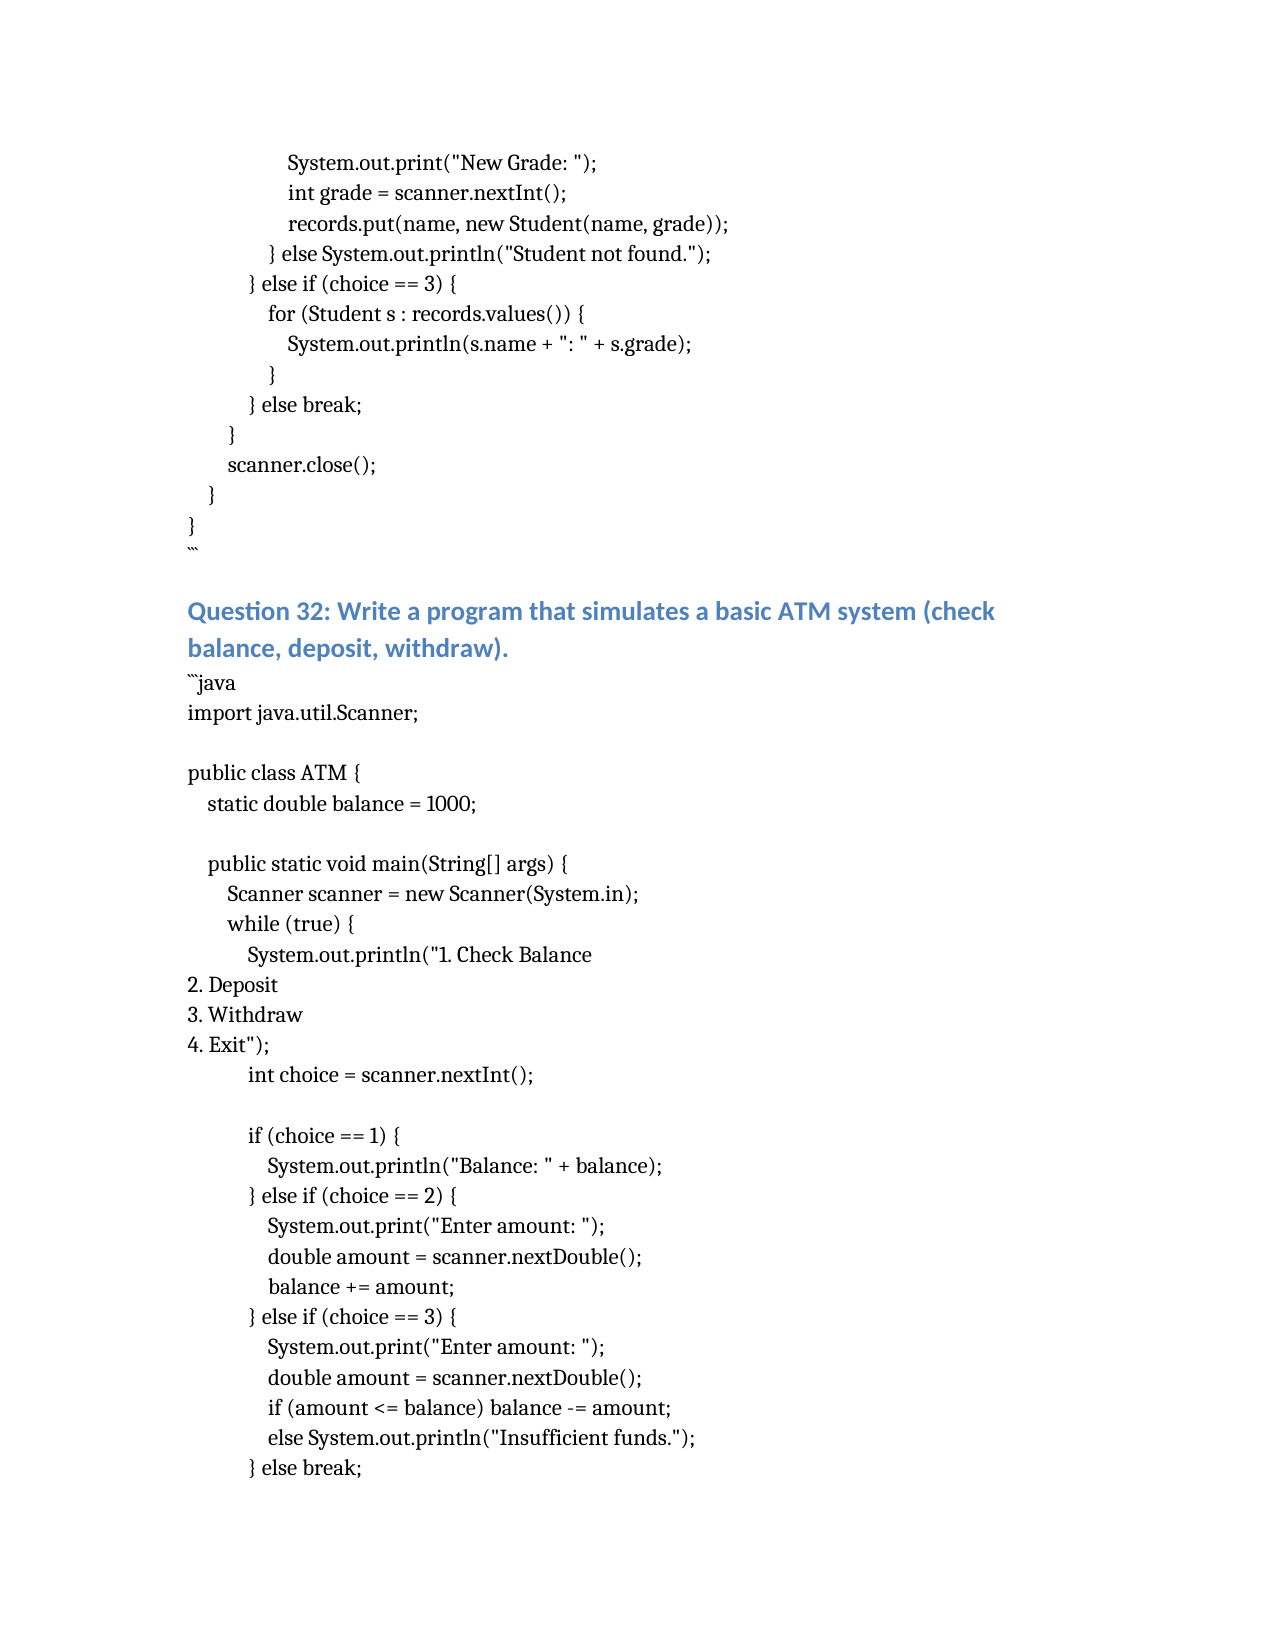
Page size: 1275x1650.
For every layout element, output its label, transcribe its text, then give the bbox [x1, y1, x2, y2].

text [187, 150, 1087, 569]
subtitle Question 32: Write a program that simulates a basic ATM system (check balance, deposit, withdraw). [187, 594, 1087, 665]
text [187, 669, 1087, 1481]
